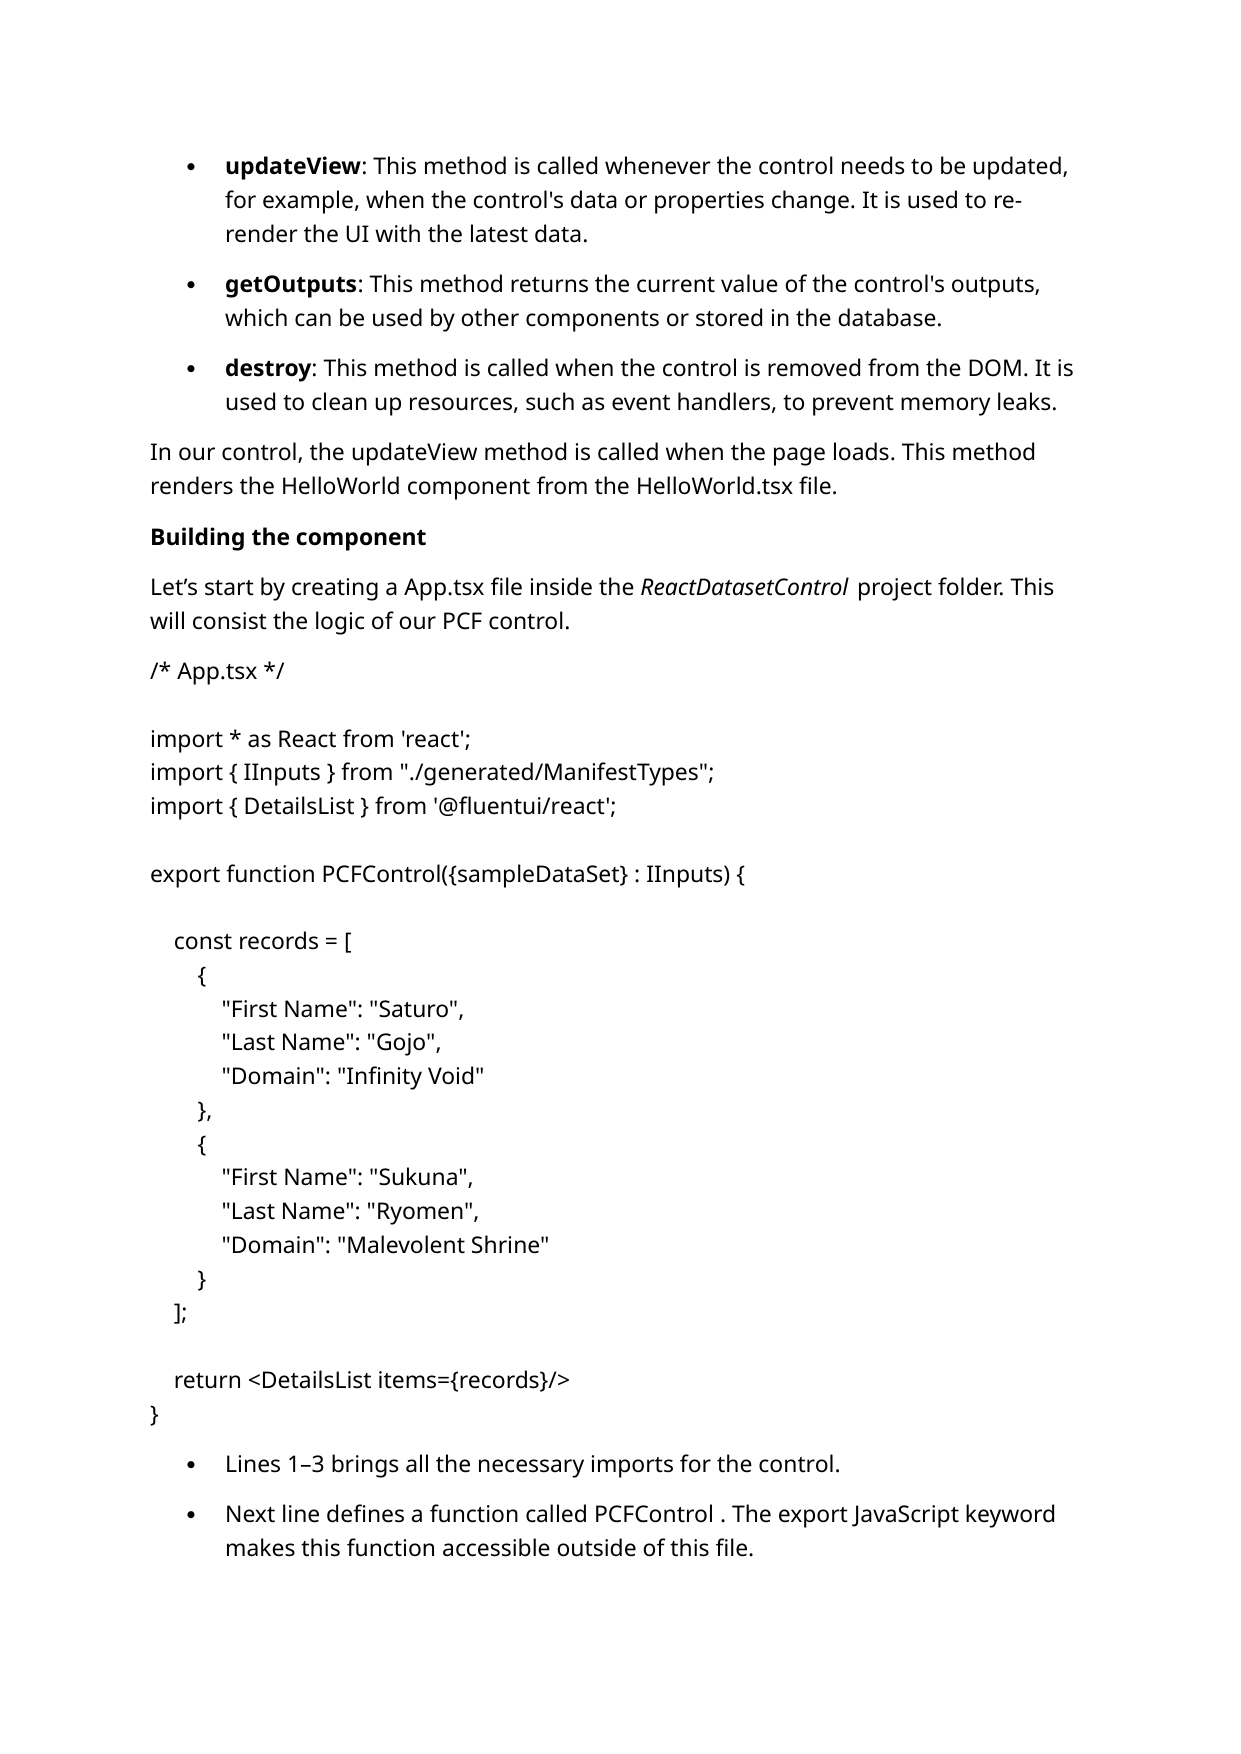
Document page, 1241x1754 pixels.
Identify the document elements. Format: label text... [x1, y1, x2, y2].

list destroy: This method is called when the control is removed from the DOM. It is used to clean up resources, such as event handlers, to prevent memory leaks. [187, 352, 1090, 417]
text In our control, the updateView method is called when the page loads. This method renders the HelloWorld component from the HelloWorld.tsx file. [150, 436, 1090, 501]
text /* App.tsx */ import * as React from 'react'; import { IInputs } from "./generated/ManifestTypes"; import { DetailsList } from '@fluentui/react'; export function PCFControl({sampleDataSet} : IInputs) { const records = [ { "First Name": "Saturo", "Last Name": "Gojo", "Domain": "Infinity Void" }, { "First Name": "Sukuna", "Last Name": "Ryomen", "Domain": "Malevolent Shrine" } ]; return <DetailsList items={records}/> } [150, 655, 1090, 1429]
text Let’s start by creating a App.tsx file inside the ReactDatasetControl project folder. This will consist the logic of our PCF control. [150, 571, 1090, 636]
list getOutputs: This method returns the current value of the control's outputs, which can be used by other components or stored in the database. [187, 268, 1090, 333]
list Next line defines a function called PCFControl . The export JavaScript keyword makes this function accessible outside of this file. [187, 1498, 1090, 1563]
list updateView: This method is called whenever the control needs to be updated, for example, when the control's data or properties change. It is used to re-render the UI with the latest data. [187, 150, 1090, 249]
list Lines 1–3 brings all the necessary imports for the control. [187, 1448, 1090, 1479]
text Building the component [150, 520, 1090, 552]
